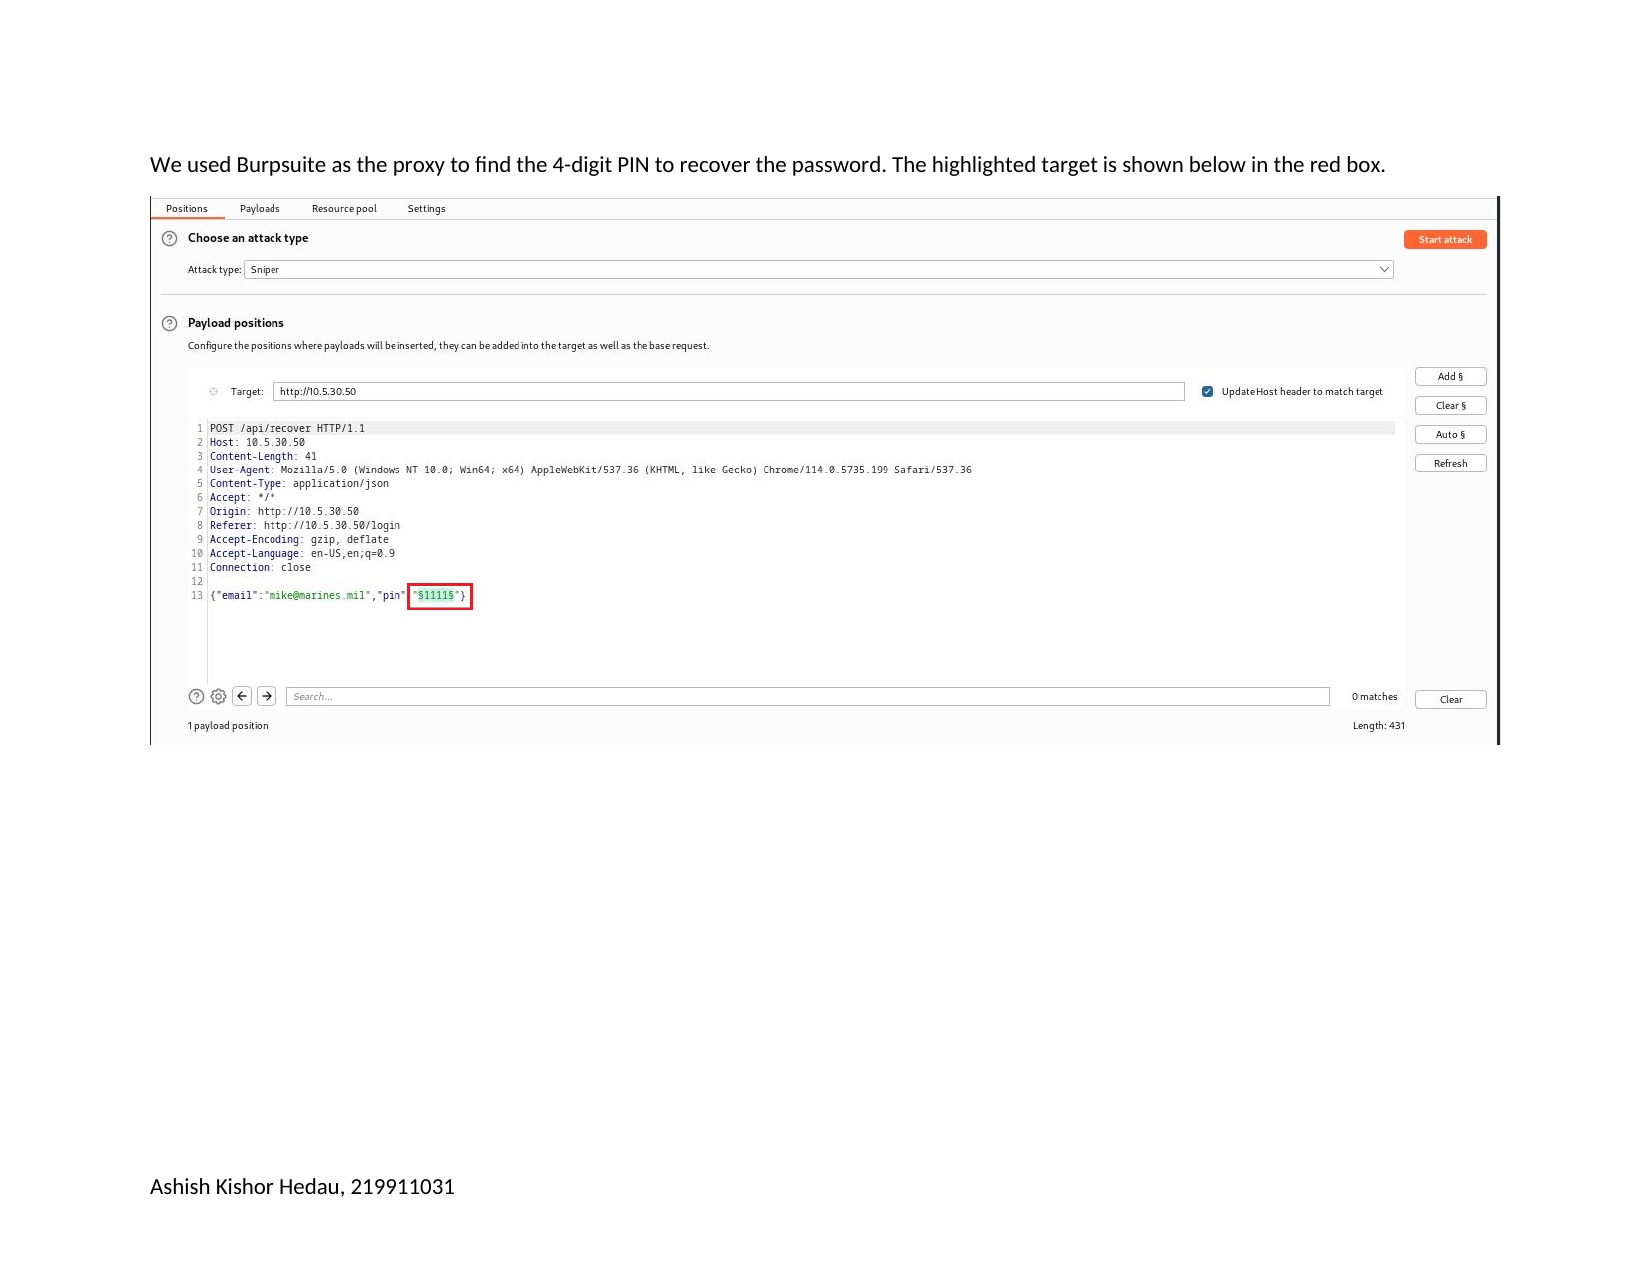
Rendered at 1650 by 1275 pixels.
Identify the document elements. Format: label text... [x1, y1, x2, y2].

picture [150, 196, 1500, 745]
text We used Burpsuite as the proxy to find the 4-digit PIN to recover the password. The highlighted target is shown below in the red box. [150, 150, 1500, 178]
